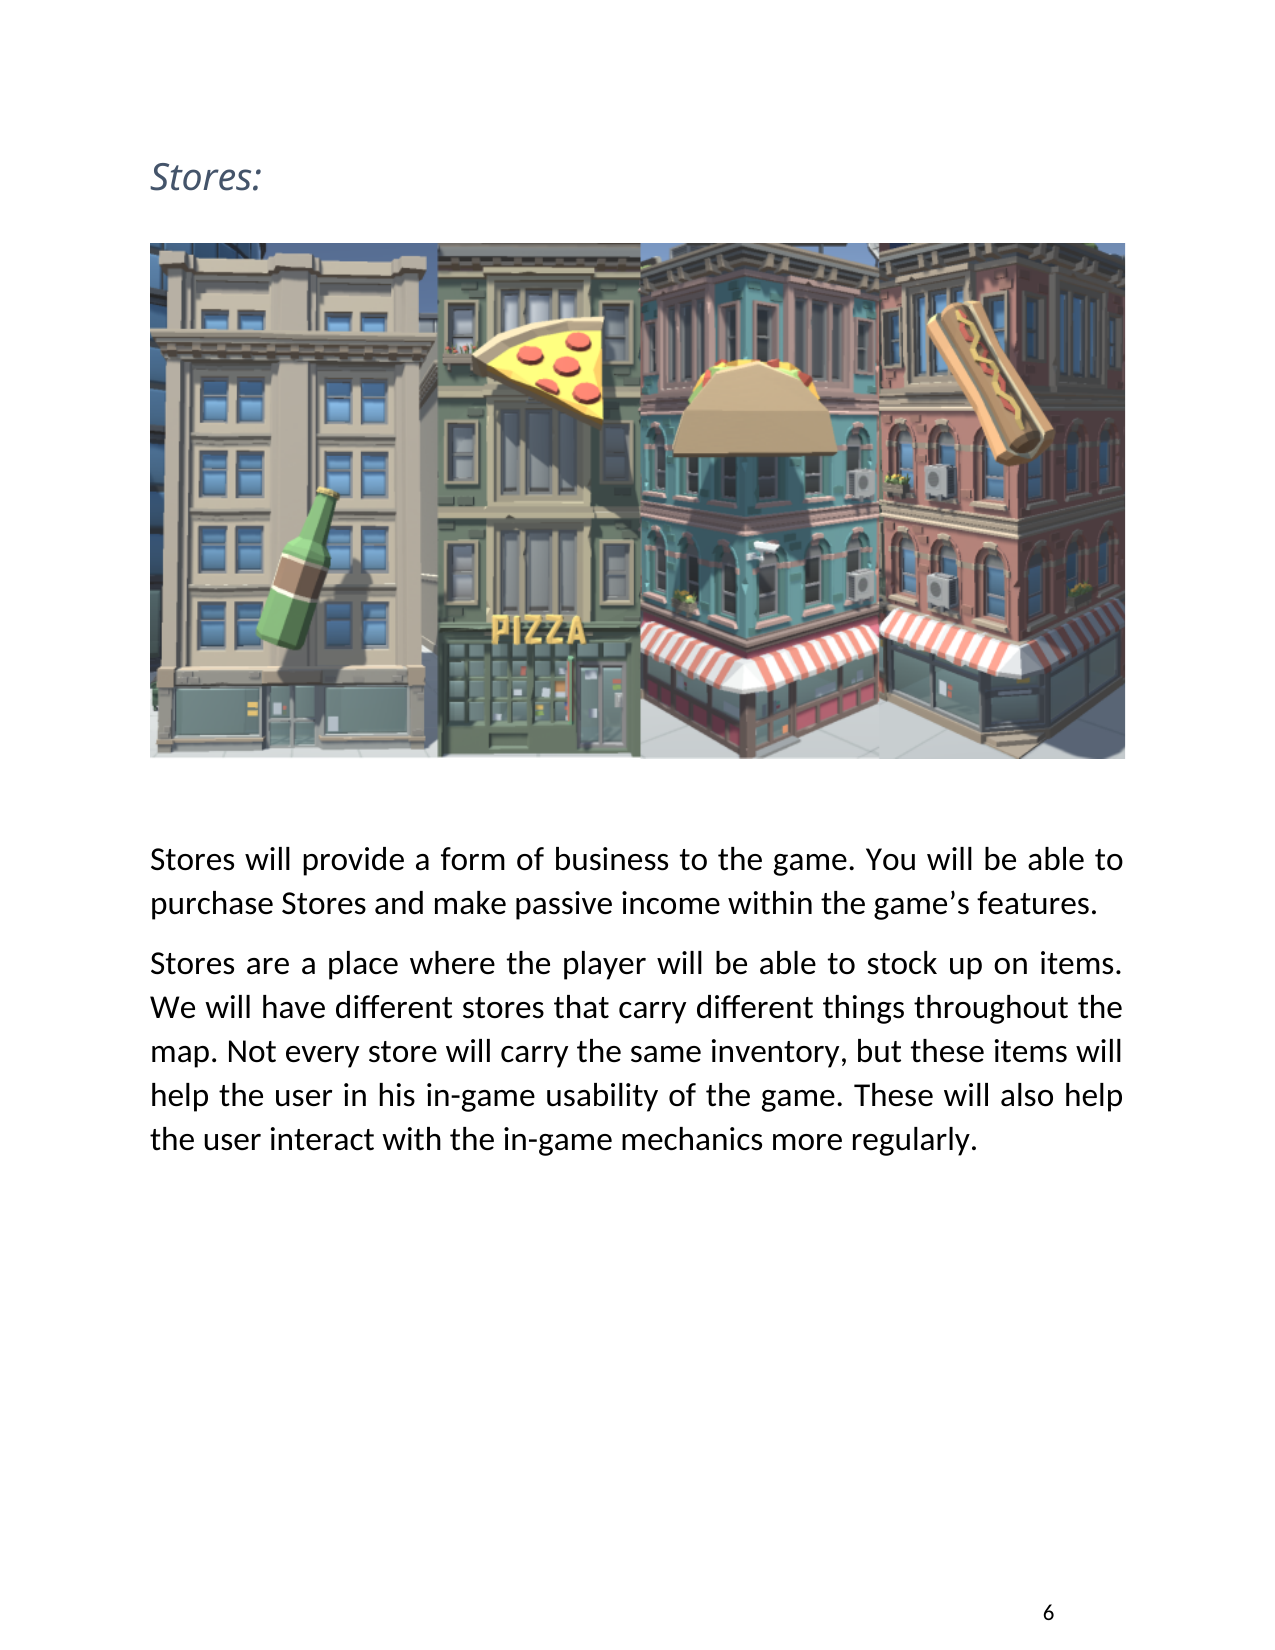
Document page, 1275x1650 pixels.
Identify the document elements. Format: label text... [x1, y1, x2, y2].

subtitle Stores: [150, 150, 1125, 241]
text Stores will provide a form of business to the game. You will be able to purchase Stores and make passive income within the game’s features. [150, 838, 1125, 922]
picture [150, 243, 1125, 759]
text Stores are a place where the player will be able to stock up on items. We will have different stores that carry different things throughout the map. Not every store will carry the same inventory, but these items will help the user in his in-game usability of the game. These will also help the user interact with the in-game mechanics more regularly. [150, 942, 1125, 1159]
